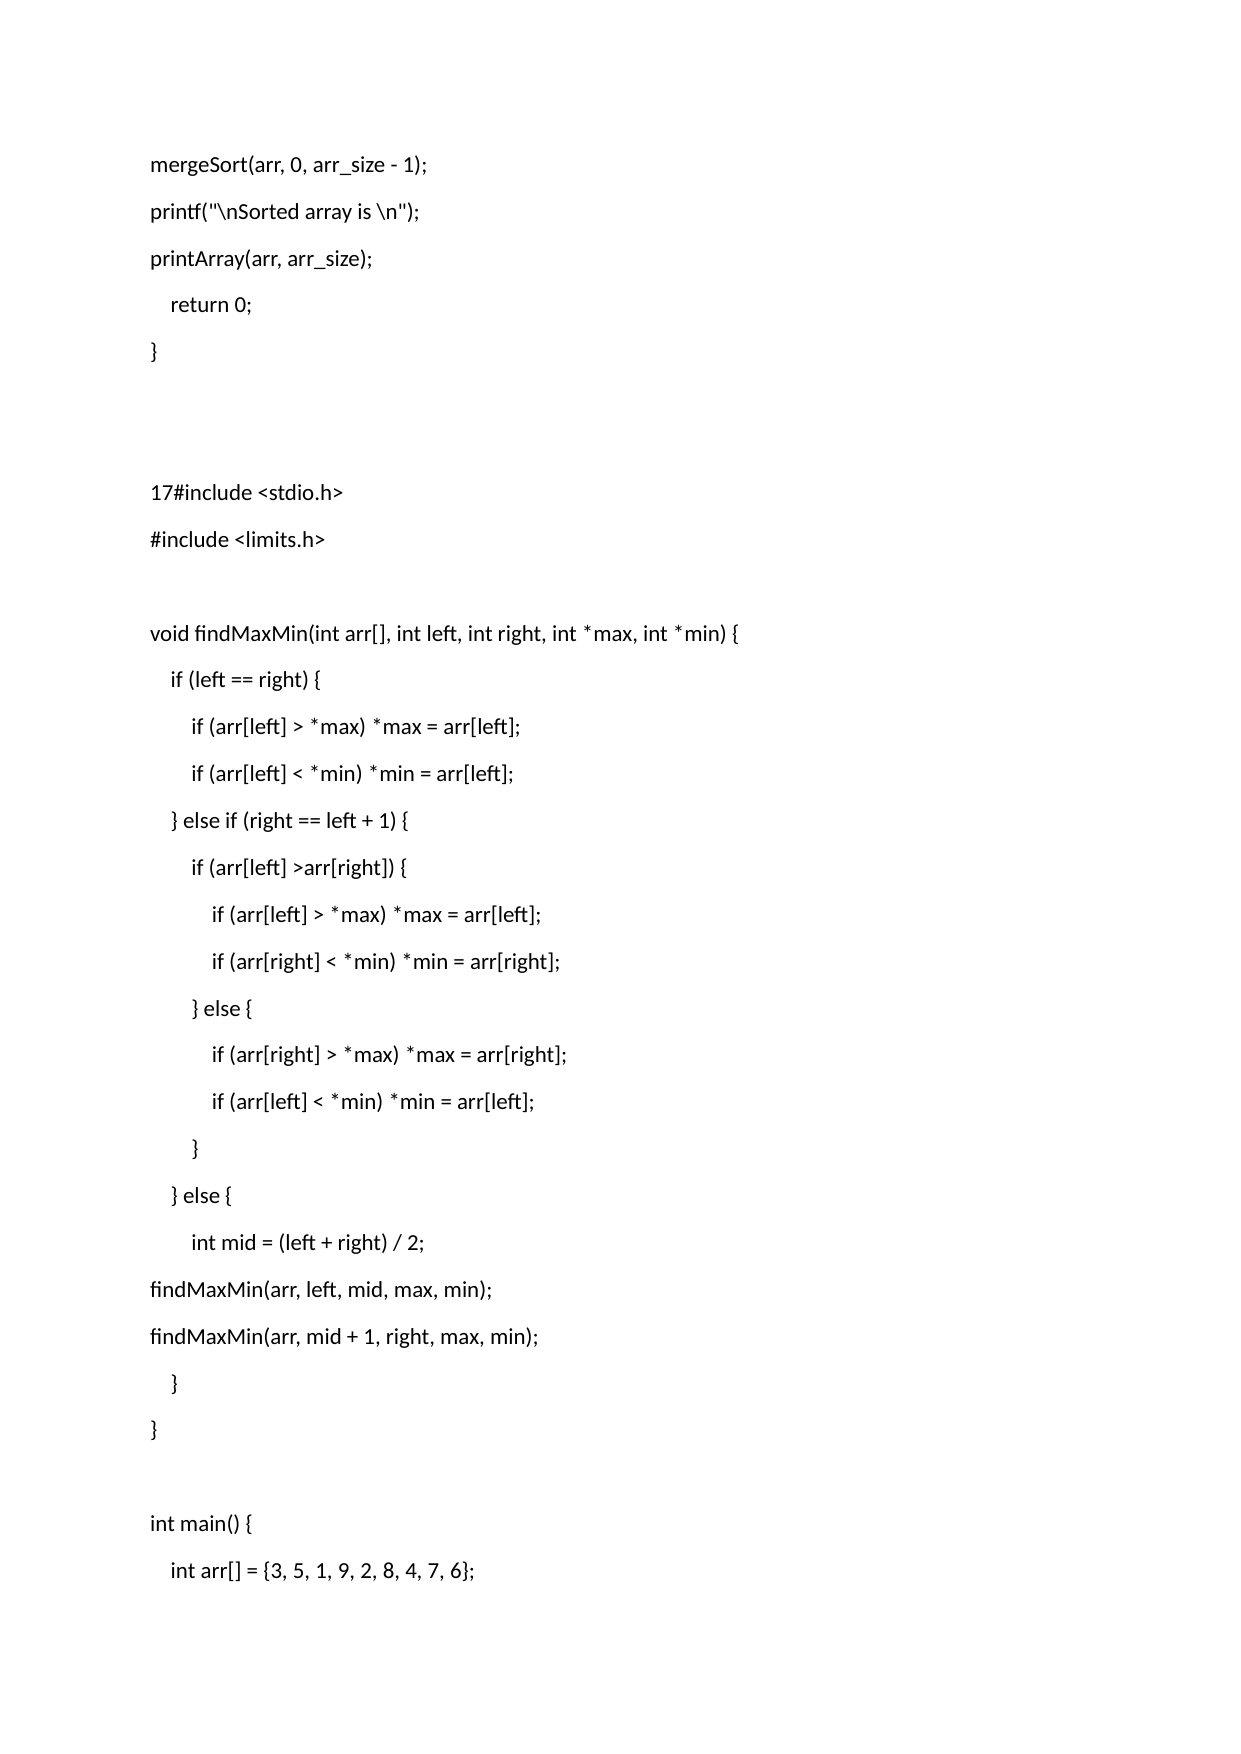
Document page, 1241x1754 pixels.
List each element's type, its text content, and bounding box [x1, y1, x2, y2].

text } else if (right == left + 1) { [150, 806, 1090, 834]
text if (arr[left] < *min) *min = arr[left]; [150, 759, 1090, 787]
text printf("\nSorted array is \n"); [150, 197, 1090, 225]
text } else { [150, 1181, 1090, 1209]
text findMaxMin(arr, left, mid, max, min); [150, 1275, 1090, 1303]
text if (arr[left] < *min) *min = arr[left]; [150, 1087, 1090, 1116]
text if (arr[left] > *max) *max = arr[left]; [150, 712, 1090, 741]
text } [150, 1134, 1090, 1162]
text return 0; [150, 291, 1090, 319]
text 17#include <stdio.h> [150, 478, 1090, 506]
text if (arr[left] > *max) *max = arr[left]; [150, 900, 1090, 928]
text if (arr[left] >arr[right]) { [150, 853, 1090, 881]
text } [150, 1416, 1090, 1444]
text findMaxMin(arr, mid + 1, right, max, min); [150, 1322, 1090, 1350]
text int main() { [150, 1509, 1090, 1537]
text } [150, 337, 1090, 366]
text void findMaxMin(int arr[], int left, int right, int *max, int *min) { [150, 619, 1090, 647]
text } else { [150, 994, 1090, 1022]
text int mid = (left + right) / 2; [150, 1228, 1090, 1256]
text if (left == right) { [150, 666, 1090, 694]
text printArray(arr, arr_size); [150, 244, 1090, 272]
text if (arr[right] < *min) *min = arr[right]; [150, 947, 1090, 975]
text #include <limits.h> [150, 525, 1090, 553]
text int arr[] = {3, 5, 1, 9, 2, 8, 4, 7, 6}; [150, 1556, 1090, 1584]
text if (arr[right] > *max) *max = arr[right]; [150, 1041, 1090, 1069]
text } [150, 1369, 1090, 1397]
text mergeSort(arr, 0, arr_size - 1); [150, 150, 1090, 178]
